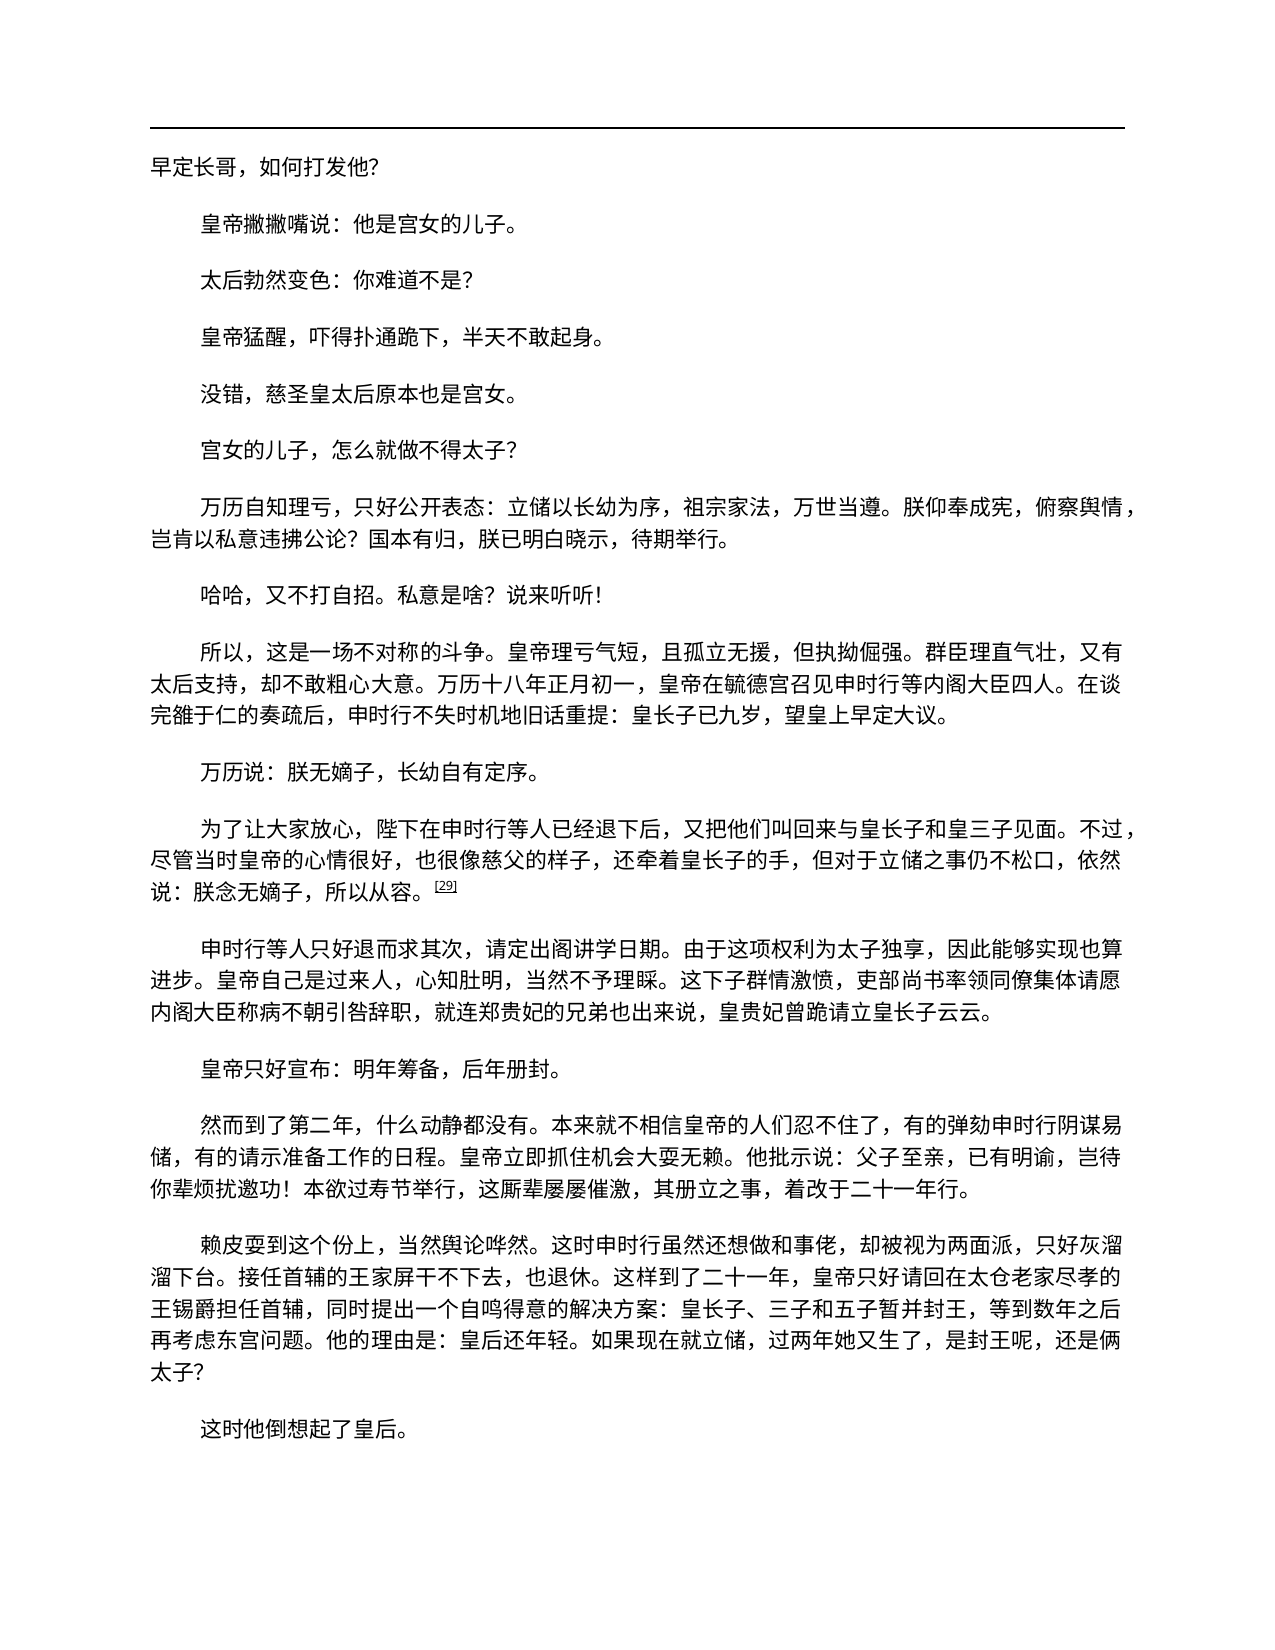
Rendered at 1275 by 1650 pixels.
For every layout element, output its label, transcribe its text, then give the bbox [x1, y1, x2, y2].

text 赖皮耍到这个份上，当然舆论哗然。这时申时行虽然还想做和事佬，却被视为两面派，只好灰溜溜下台。接任首辅的王家屏干不下去，也退休。这样到了二十一年，皇帝只好请回在太仓老家尽孝的王锡爵担任首辅，同时提出一个自鸣得意的解决方案：皇长子、三子和五子暂并封王，等到数年之后再考虑东宫问题。他的理由是：皇后还年轻。如果现在就立储，过两年她又生了，是封王呢，还是俩太子？ [150, 1228, 1125, 1387]
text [150, 150, 1125, 182]
text 没错，慈圣皇太后原本也是宫女。 [150, 377, 1125, 408]
text 哈哈，又不打自招。私意是啥？说来听听！ [150, 578, 1125, 610]
text 然而到了第二年，什么动静都没有。本来就不相信皇帝的人们忍不住了，有的弹劾申时行阴谋易储，有的请示准备工作的日程。皇帝立即抓住机会大耍无赖。他批示说：父子至亲，已有明谕，岂待你辈烦扰邀功！本欲过寿节举行，这厮辈屡屡催激，其册立之事，着改于二十一年行。 [150, 1108, 1125, 1203]
text 这时他倒想起了皇后。 [150, 1412, 1125, 1443]
text 所以，这是一场不对称的斗争。皇帝理亏气短，且孤立无援，但执拗倔强。群臣理直气壮，又有太后支持，却不敢粗心大意。万历十八年正月初一，皇帝在毓德宫召见申时行等内阁大臣四人。在谈完雒于仁的奏疏后，申时行不失时机地旧话重提：皇长子已九岁，望皇上早定大议。 [150, 635, 1125, 730]
text 皇帝只好宣布：明年筹备，后年册封。 [150, 1052, 1125, 1083]
text 万历说：朕无嫡子，长幼自有定序。 [150, 755, 1125, 787]
text 皇帝撇撇嘴说：他是宫女的儿子。 [150, 207, 1125, 238]
text 皇帝猛醒，吓得扑通跪下，半天不敢起身。 [150, 320, 1125, 352]
text 宫女的儿子，怎么就做不得太子？ [150, 433, 1125, 465]
text 万历自知理亏，只好公开表态：立储以长幼为序，祖宗家法，万世当遵。朕仰奉成宪，俯察舆情，岂肯以私意违拂公论？国本有归，朕已明白晓示，待期举行。 [150, 490, 1125, 553]
text 为了让大家放心，陛下在申时行等人已经退下后，又把他们叫回来与皇长子和皇三子见面。不过，尽管当时皇帝的心情很好，也很像慈父的样子，还牵着皇长子的手，但对于立储之事仍不松口，依然说：朕念无嫡子，所以从容。[29] [150, 812, 1125, 907]
text 太后勃然变色：你难道不是？ [150, 263, 1125, 295]
text 申时行等人只好退而求其次，请定出阁讲学日期。由于这项权利为太子独享，因此能够实现也算进步。皇帝自己是过来人，心知肚明，当然不予理睬。这下子群情激愤，吏部尚书率领同僚集体请愿，内阁大臣称病不朝引咎辞职，就连郑贵妃的兄弟也出来说，皇贵妃曾跪请立皇长子云云。 [150, 932, 1125, 1027]
